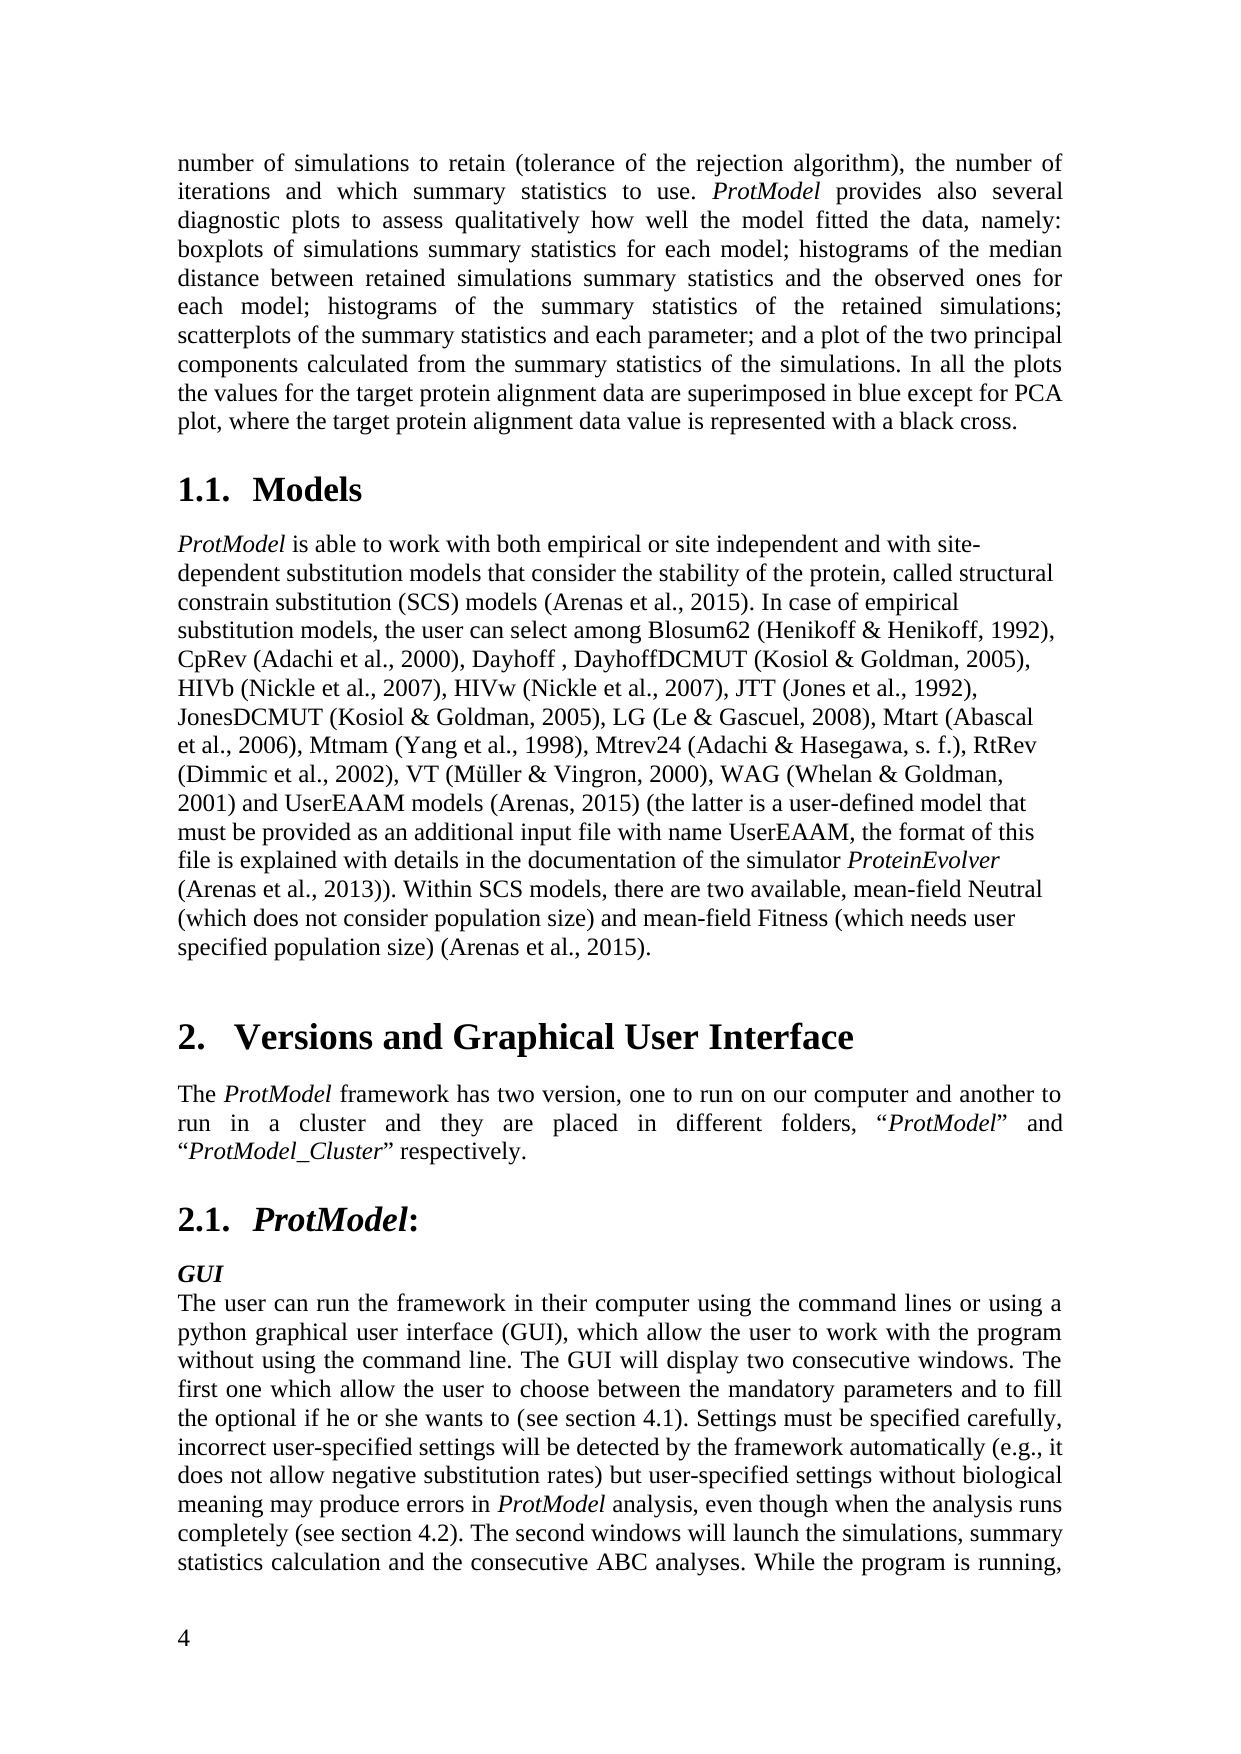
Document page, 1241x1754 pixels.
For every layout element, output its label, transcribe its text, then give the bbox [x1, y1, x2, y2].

subtitle Models [177, 468, 1063, 509]
text GUI [177, 1259, 1063, 1288]
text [177, 148, 1063, 435]
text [177, 1288, 1063, 1576]
text The ProtModel framework has two version, one to run on our computer and another to run in a cluster and they are placed in different folders, “ProtModel” and “ProtModel_Cluster” respectively. [177, 1079, 1063, 1165]
subtitle Versions and Graphical User Interface [177, 1014, 1063, 1057]
subtitle ProtModel: [177, 1198, 1063, 1239]
text ProtModel is able to work with both empirical or site independent and with site-dependent substitution models that consider the stability of the protein, called structural constrain substitution (SCS) models (Arenas et al., 2015). In case of empirical substitution models, the user can select among Blosum62 (Henikoff & Henikoff, 1992), CpRev (Adachi et al., 2000), Dayhoff , DayhoffDCMUT (Kosiol & Goldman, 2005), HIVb (Nickle et al., 2007), HIVw (Nickle et al., 2007), JTT (Jones et al., 1992), JonesDCMUT (Kosiol & Goldman, 2005), LG (Le & Gascuel, 2008), Mtart (Abascal et al., 2006), Mtmam (Yang et al., 1998), Mtrev24 (Adachi & Hasegawa, s. f.), RtRev (Dimmic et al., 2002), VT (Müller & Vingron, 2000), WAG (Whelan & Goldman, 2001) and UserEAAM models (Arenas, 2015) (the latter is a user-defined model that must be provided as an additional input file with name UserEAAM, the format of this file is explained with details in the documentation of the simulator ProteinEvolver (Arenas et al., 2013)). Within SCS models, there are two available, mean-field Neutral (which does not consider population size) and mean-field Fitness (which needs user specified population size) (Arenas et al., 2015). [177, 529, 1063, 961]
